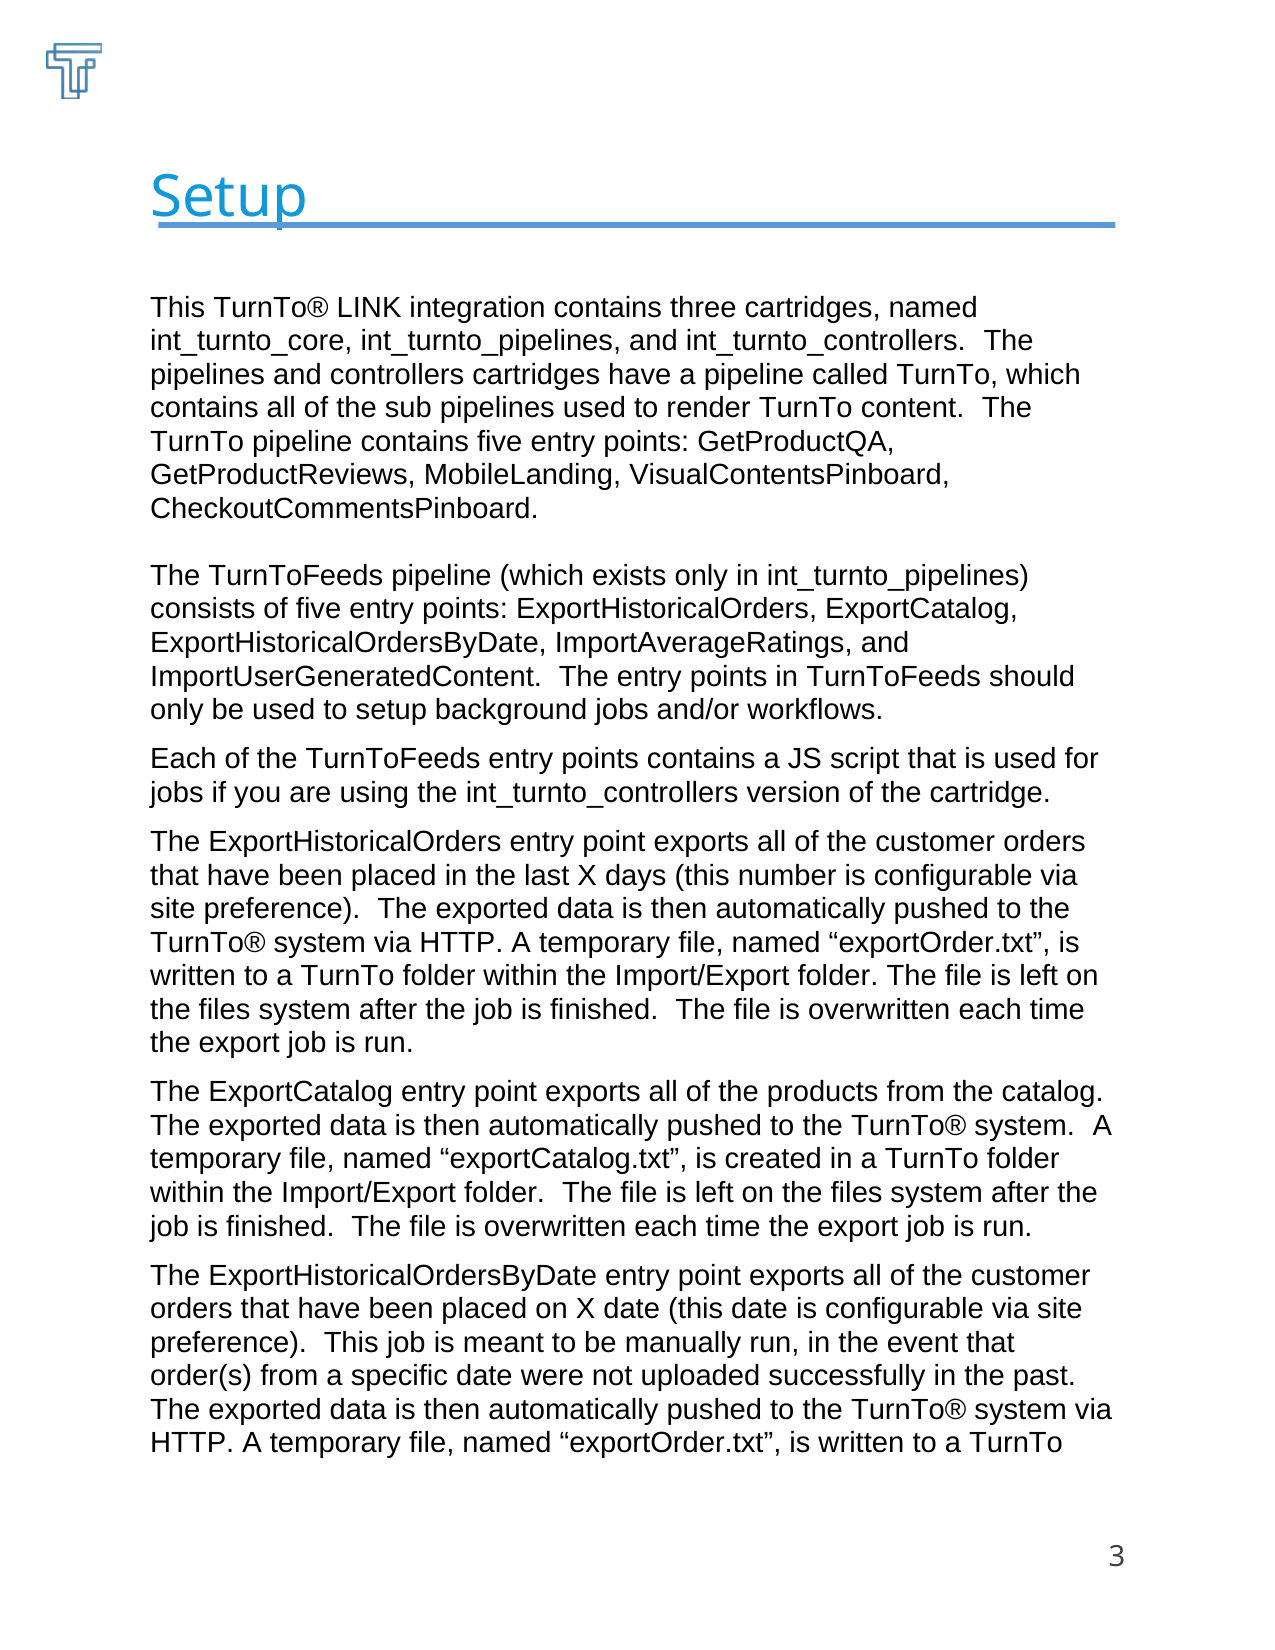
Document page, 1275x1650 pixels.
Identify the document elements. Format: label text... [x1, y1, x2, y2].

subtitle Setup [150, 154, 1125, 234]
text The TurnToFeeds pipeline (which exists only in int_turnto_pipelines) consists of five entry points: ExportHistoricalOrders, ExportCatalog, ExportHistoricalOrdersByDate, ImportAverageRatings, and ImportUserGeneratedContent. The entry points in TurnToFeeds should only be used to setup background jobs and/or workflows. [150, 558, 1125, 726]
text This TurnTo® LINK integration contains three cartridges, named int_turnto_core, int_turnto_pipelines, and int_turnto_controllers. The pipelines and controllers cartridges have a pipeline called TurnTo, which contains all of the sub pipelines used to render TurnTo content. The TurnTo pipeline contains five entry points: GetProductQA, GetProductReviews, MobileLanding, VisualContentsPinboard, CheckoutCommentsPinboard. [150, 290, 1125, 524]
text Each of the TurnToFeeds entry points contains a JS script that is used for jobs if you are using the int_turnto_controllers version of the cartridge. [150, 741, 1125, 808]
text The ExportHistoricalOrders entry point exports all of the customer orders that have been placed in the last X days (this number is configurable via site preference). The exported data is then automatically pushed to the TurnTo® system via HTTP. A temporary file, named “exportOrder.txt”, is written to a TurnTo folder within the Import/Export folder. The file is left on the files system after the job is finished. The file is overwritten each time the export job is run. [150, 824, 1125, 1059]
text The ExportCatalog entry point exports all of the products from the catalog. The exported data is then automatically pushed to the TurnTo® system. A temporary file, named “exportCatalog.txt”, is created in a TurnTo folder within the Import/Export folder. The file is left on the files system after the job is finished. The file is overwritten each time the export job is run. [150, 1074, 1125, 1242]
picture [46, 43, 102, 99]
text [150, 1258, 1125, 1459]
